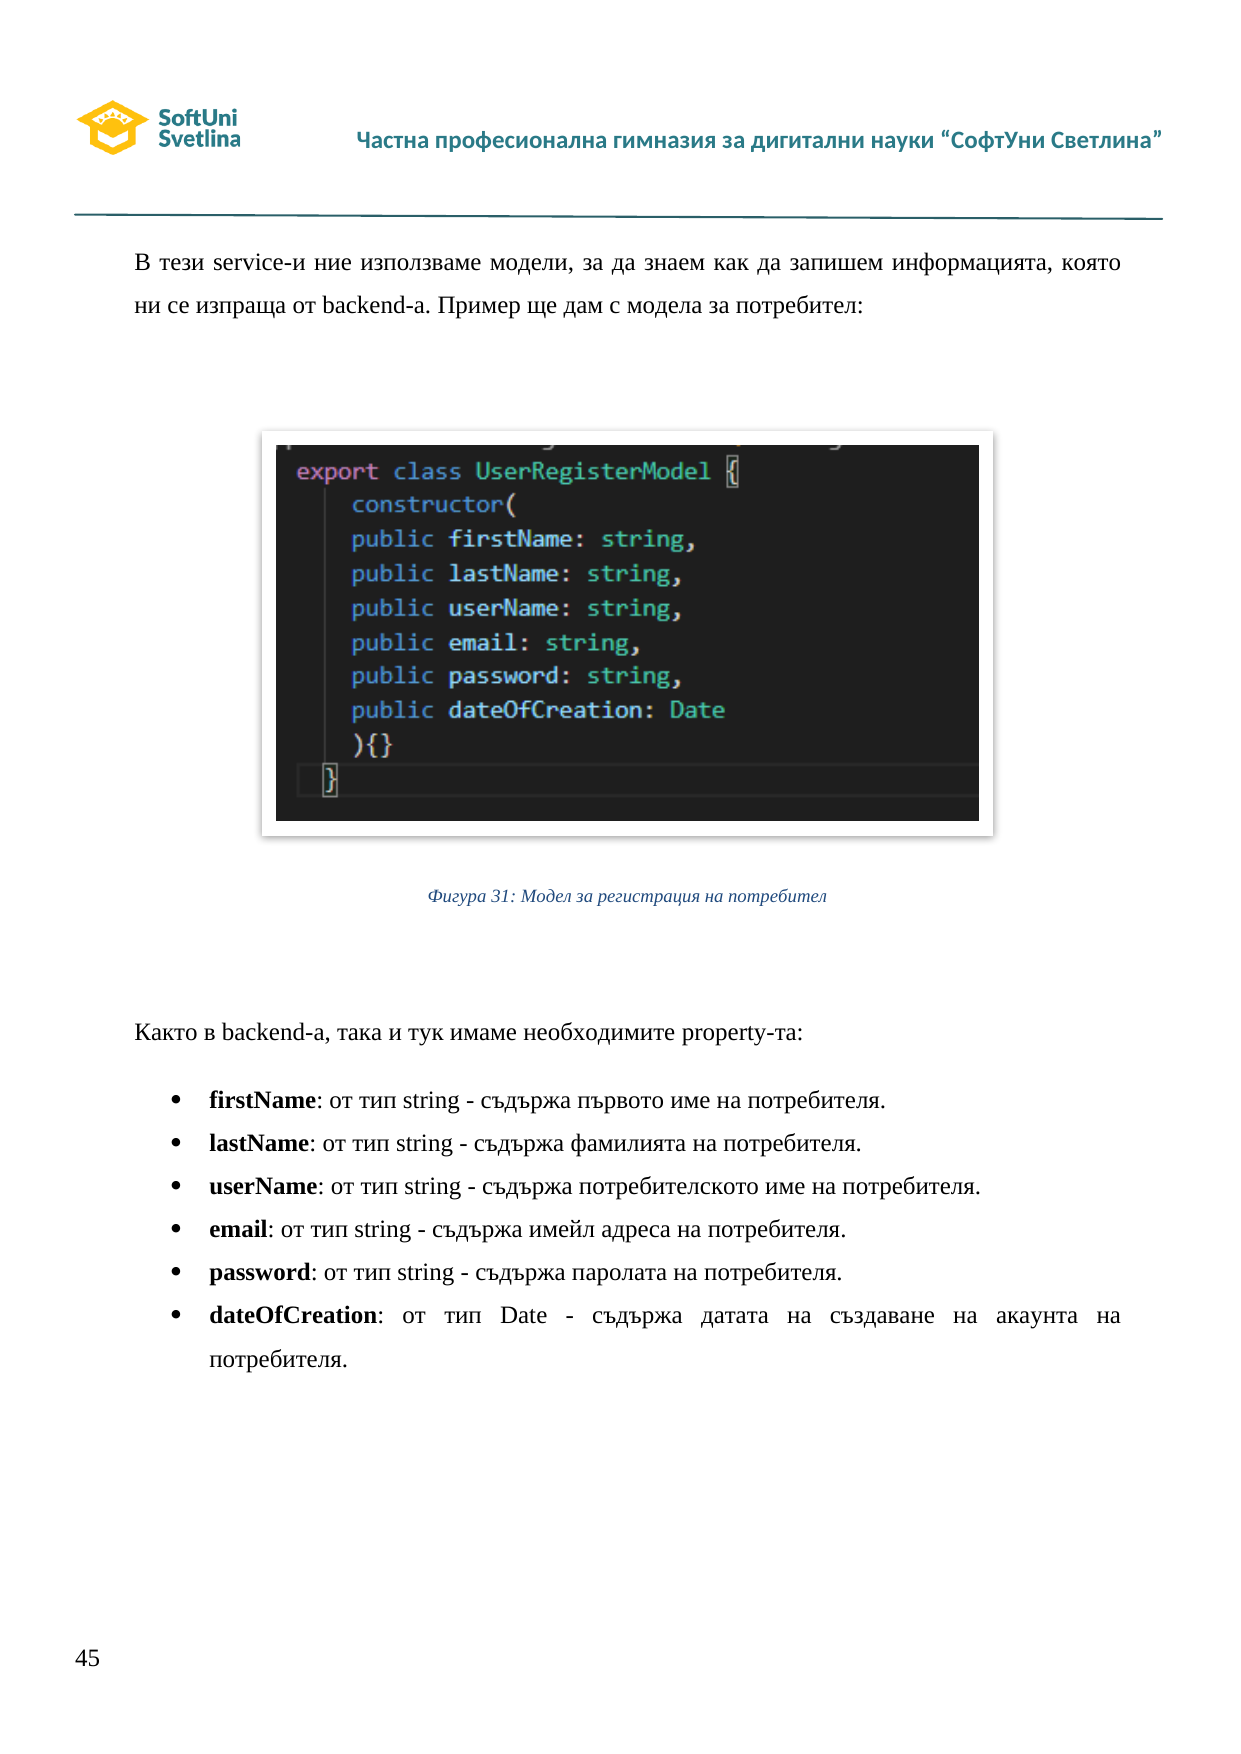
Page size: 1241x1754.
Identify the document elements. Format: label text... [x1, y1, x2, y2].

text Както в backend-a, така и тук имаме необходимите property-та: [134, 1017, 1122, 1046]
list password: от тип string - съдържа паролата на потребителя. [172, 1257, 1122, 1286]
list userName: от тип string - съдържа потребителското име на потребителя. [172, 1171, 1122, 1200]
list dateOfCreation: от тип Date - съдържа датата на създаване на акаунта на потребителя. [172, 1301, 1122, 1372]
list email: от тип string - съдържа имейл адреса на потребителя. [172, 1214, 1122, 1243]
picture [75, 100, 240, 155]
text Фигура 31: Модел за регистрация на потребител [75, 885, 1181, 906]
picture [276, 445, 979, 821]
text В тези service-и ние използваме модели, за да знаем как да запишем информацията, която ни се изпраща от backend-a. Пример ще дам с модела за потребител: [134, 247, 1122, 319]
list firstName: от тип string - съдържа първото име на потребителя. [172, 1085, 1122, 1114]
list lastName: от тип string - съдържа фамилията на потребителя. [172, 1128, 1122, 1157]
